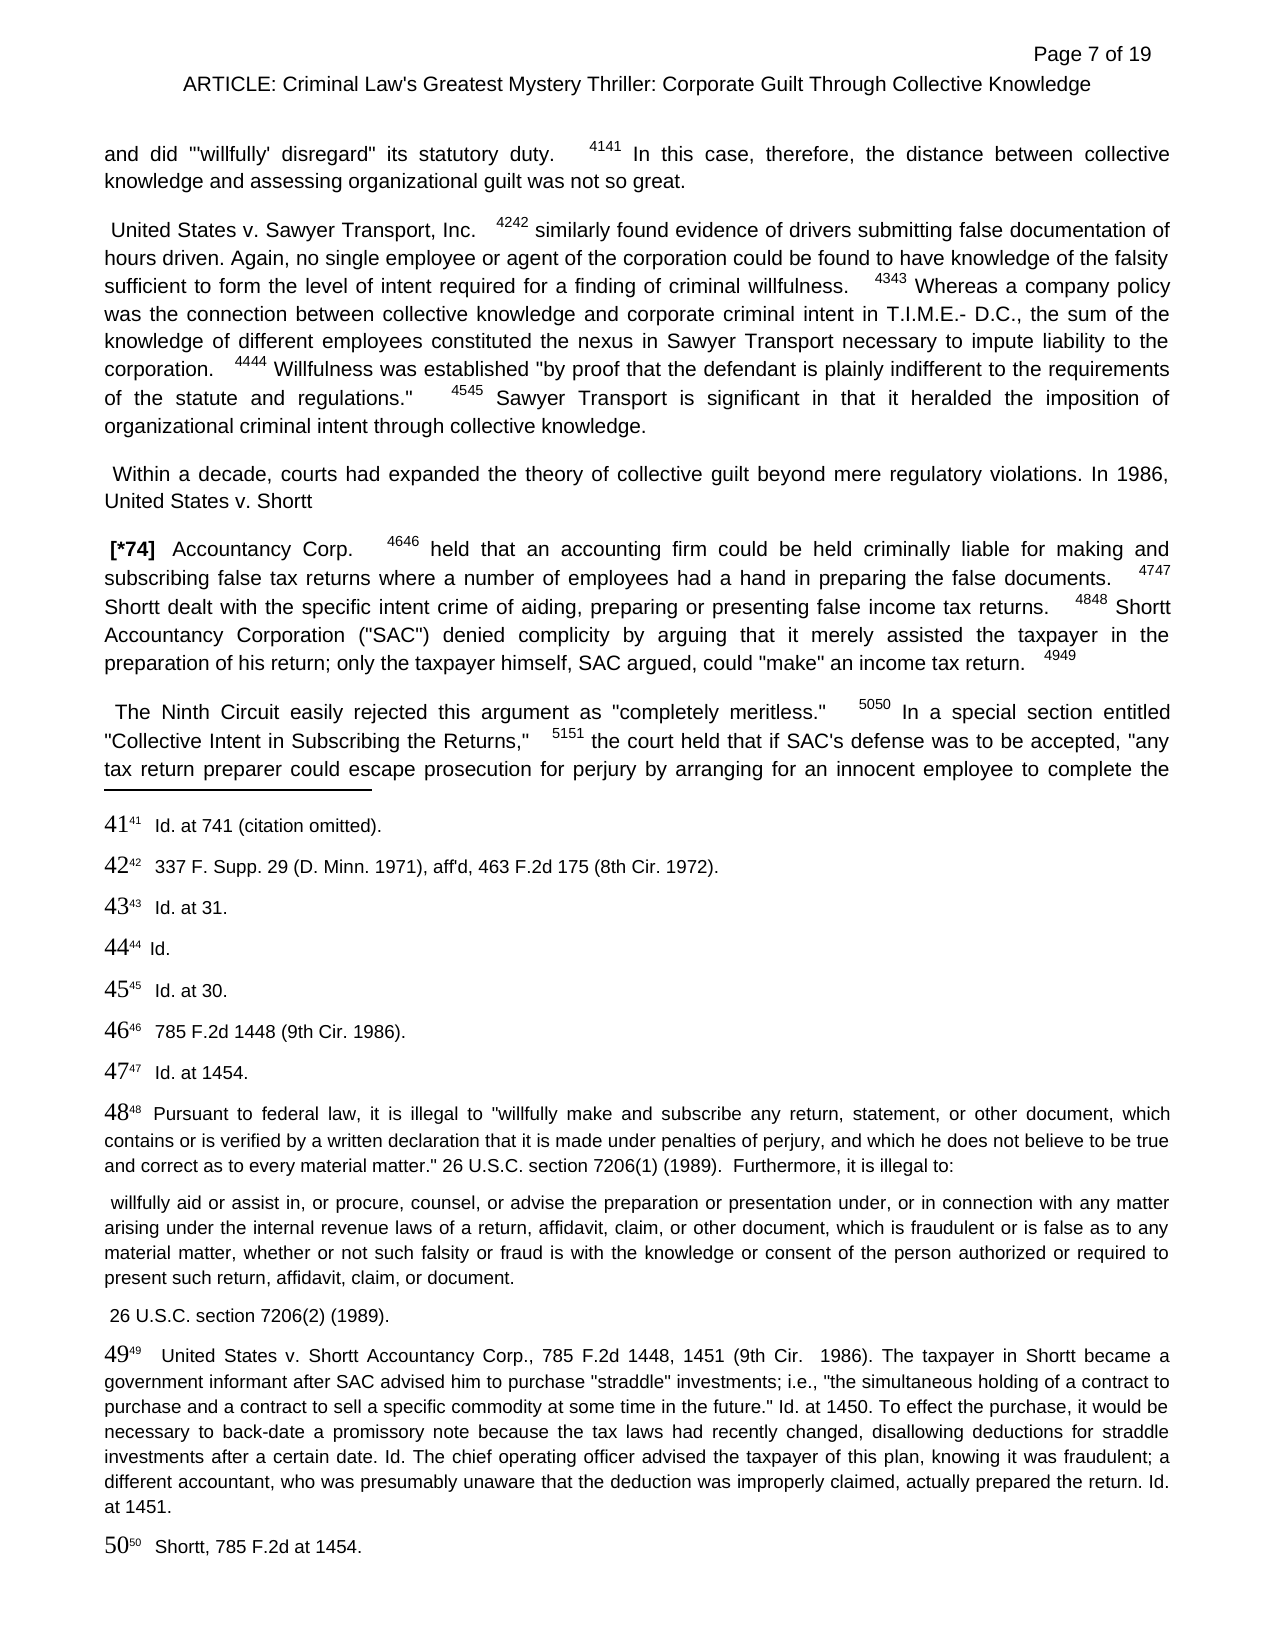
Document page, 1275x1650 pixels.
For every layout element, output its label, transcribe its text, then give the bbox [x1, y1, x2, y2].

text [*74] Accountancy Corp. 46 held that an accounting firm could be held criminally liable for making and subscribing false tax returns where a number of employees had a hand in preparing the false documents. 47 Shortt dealt with the specific intent crime of aiding, preparing or presenting false income tax returns. 48 Shortt Accountancy Corporation ("SAC") denied complicity by arguing that it merely assisted the taxpayer in the preparation of his return; only the taxpayer himself, SAC argued, could "make" an income tax return. 49 [104, 533, 1171, 675]
text The Ninth Circuit easily rejected this argument as "completely meritless." 50 In a special section entitled "Collective Intent in Subscribing the Returns," 51 the court held that if SAC's defense was to be accepted, "any tax return preparer could escape prosecution for perjury by arranging for an innocent employee to complete the proscribed act of subscribing a false return." 52 The better rationale was to hold that "a corporation will be held liable under section 7206(1) when its agent deliberately causes it to make and subscribe to a false income tax [104, 696, 1171, 781]
text Within a decade, courts had expanded the theory of collective guilt beyond mere regulatory violations. In 1986, United States v. Shortt [104, 458, 1171, 512]
text United States v. Sawyer Transport, Inc. 42 similarly found evidence of drivers submitting false documentation of hours driven. Again, no single employee or agent of the corporation could be found to have knowledge of the falsity sufficient to form the level of intent required for a finding of criminal willfulness. 43 Whereas a company policy was the connection between collective knowledge and corporate criminal intent in T.I.M.E.- D.C., the sum of the knowledge of different employees constituted the nexus in Sawyer Transport necessary to impute liability to the corporation. 44 Willfulness was established "by proof that the defendant is plainly indifferent to the requirements of the statute and regulations." 45 Sawyer Transport is significant in that it heralded the imposition of organizational criminal intent through collective knowledge. [104, 214, 1171, 437]
text The court briefly discussed the difference between malum prohibitum and malum in se crimes. A regulatory violation, such as section 322(a) at issue in T.I.M.E.-D.C., requires a lesser standard of proof to establish willfulness than that required for specific intent crimes. 40 The court reasoned that the corporation had an affirmative duty to enforce compliance with the Act and had "in effect, left adherence almost entirely the responsibility of its drivers" and did "'willfully' disregard" its statutory duty. 41 In this case, therefore, the distance between collective knowledge and assessing organizational guilt was not so great. [104, 137, 1171, 193]
